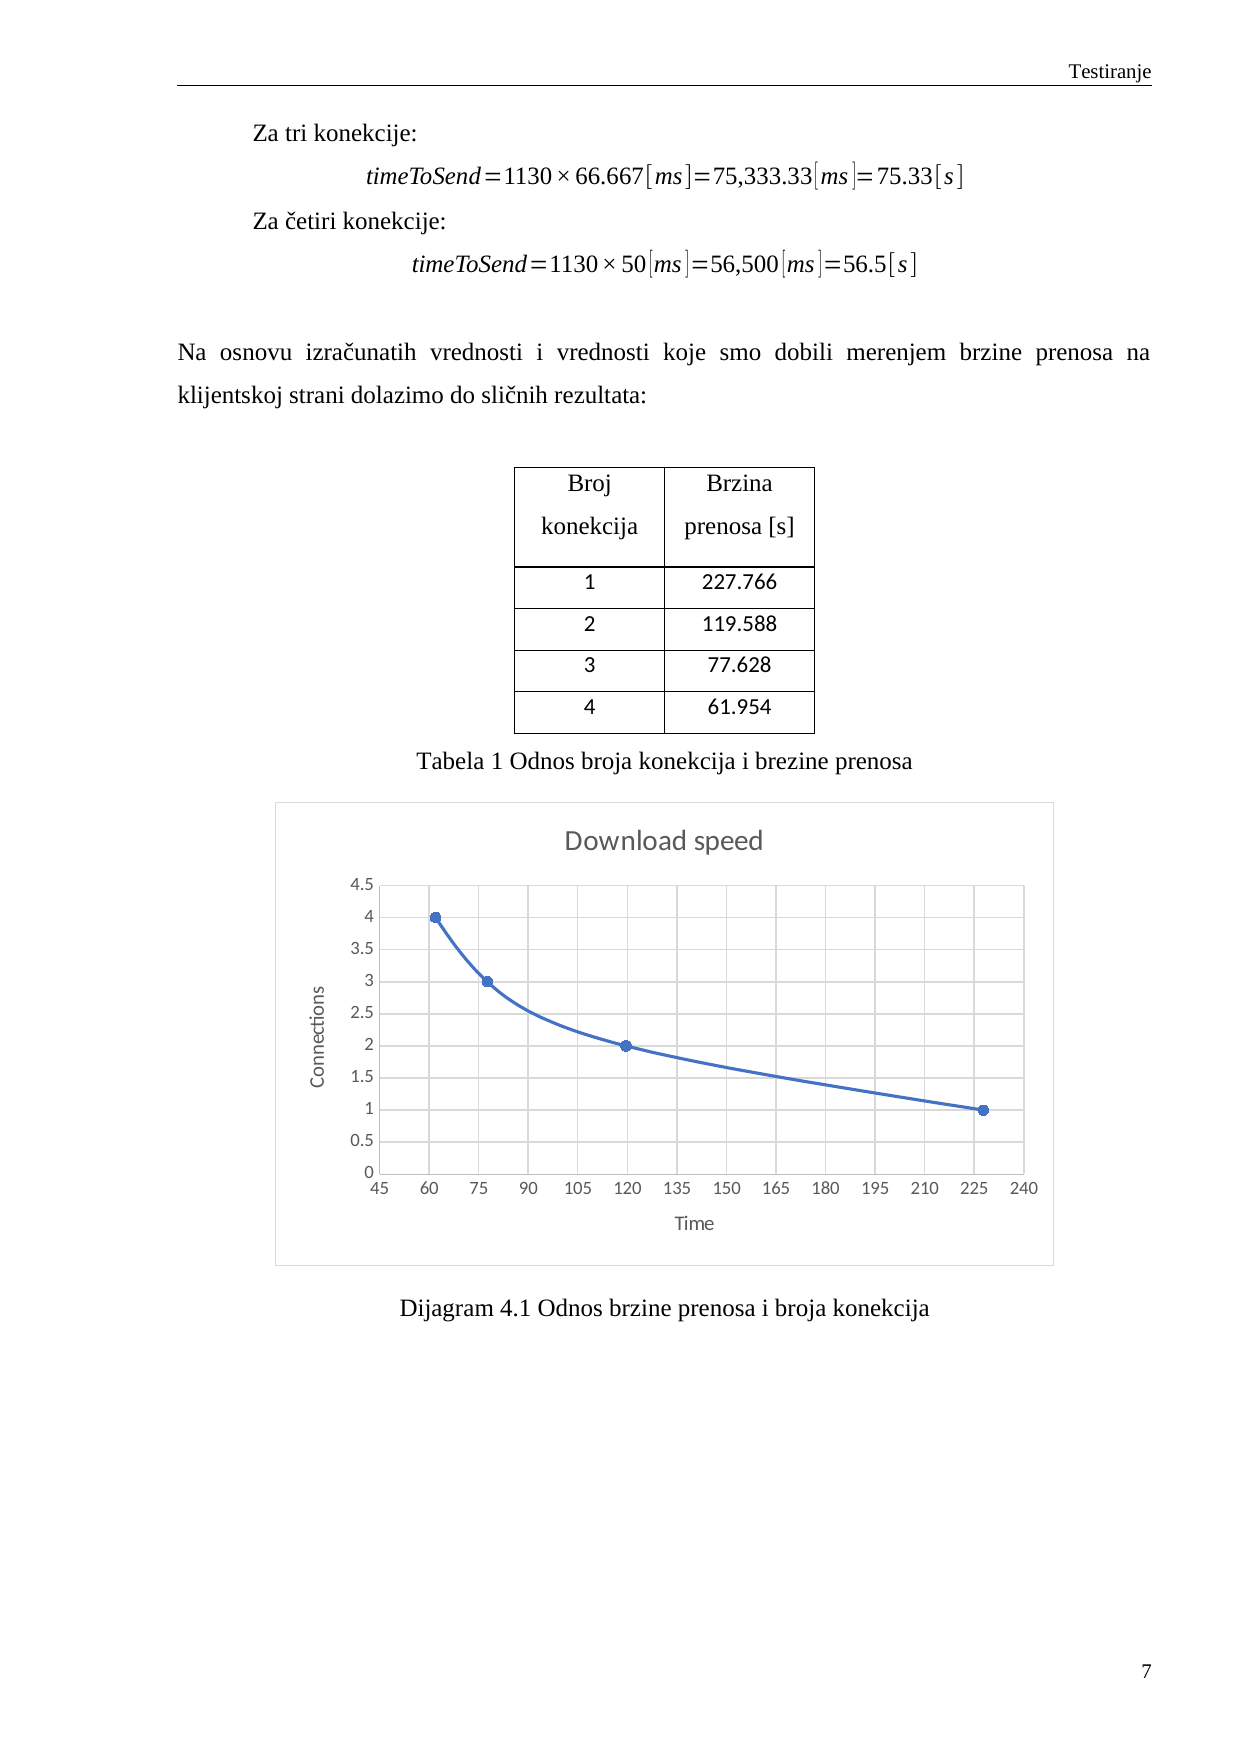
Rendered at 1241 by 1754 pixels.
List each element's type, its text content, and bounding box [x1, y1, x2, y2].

text Na osnovu izračunatih vrednosti i vrednosti koje smo dobili merenjem brzine prenosa na klijentskoj strani dolazimo do sličnih rezultata: [177, 337, 1152, 409]
text Za četiri konekcije: [177, 206, 1152, 235]
table_cell 3 [515, 651, 664, 691]
table_cell 4 [515, 692, 664, 733]
table_cell 1 [515, 568, 664, 608]
text Tabela 1 Odnos broja konekcija i brezine prenosa [177, 746, 1152, 775]
table_cell 77.628 [665, 651, 814, 691]
table_header Broj konekcija [515, 468, 664, 566]
table_cell 61.954 [665, 692, 814, 733]
table_header Brzina prenosa [s] [665, 468, 814, 566]
table_cell 119.588 [665, 609, 814, 649]
text Za tri konekcije: [177, 118, 1152, 147]
table_cell 227.766 [665, 568, 814, 608]
table_cell 2 [515, 609, 664, 649]
text Dijagram 4.1 Odnos brzine prenosa i broja konekcija [177, 1293, 1152, 1322]
